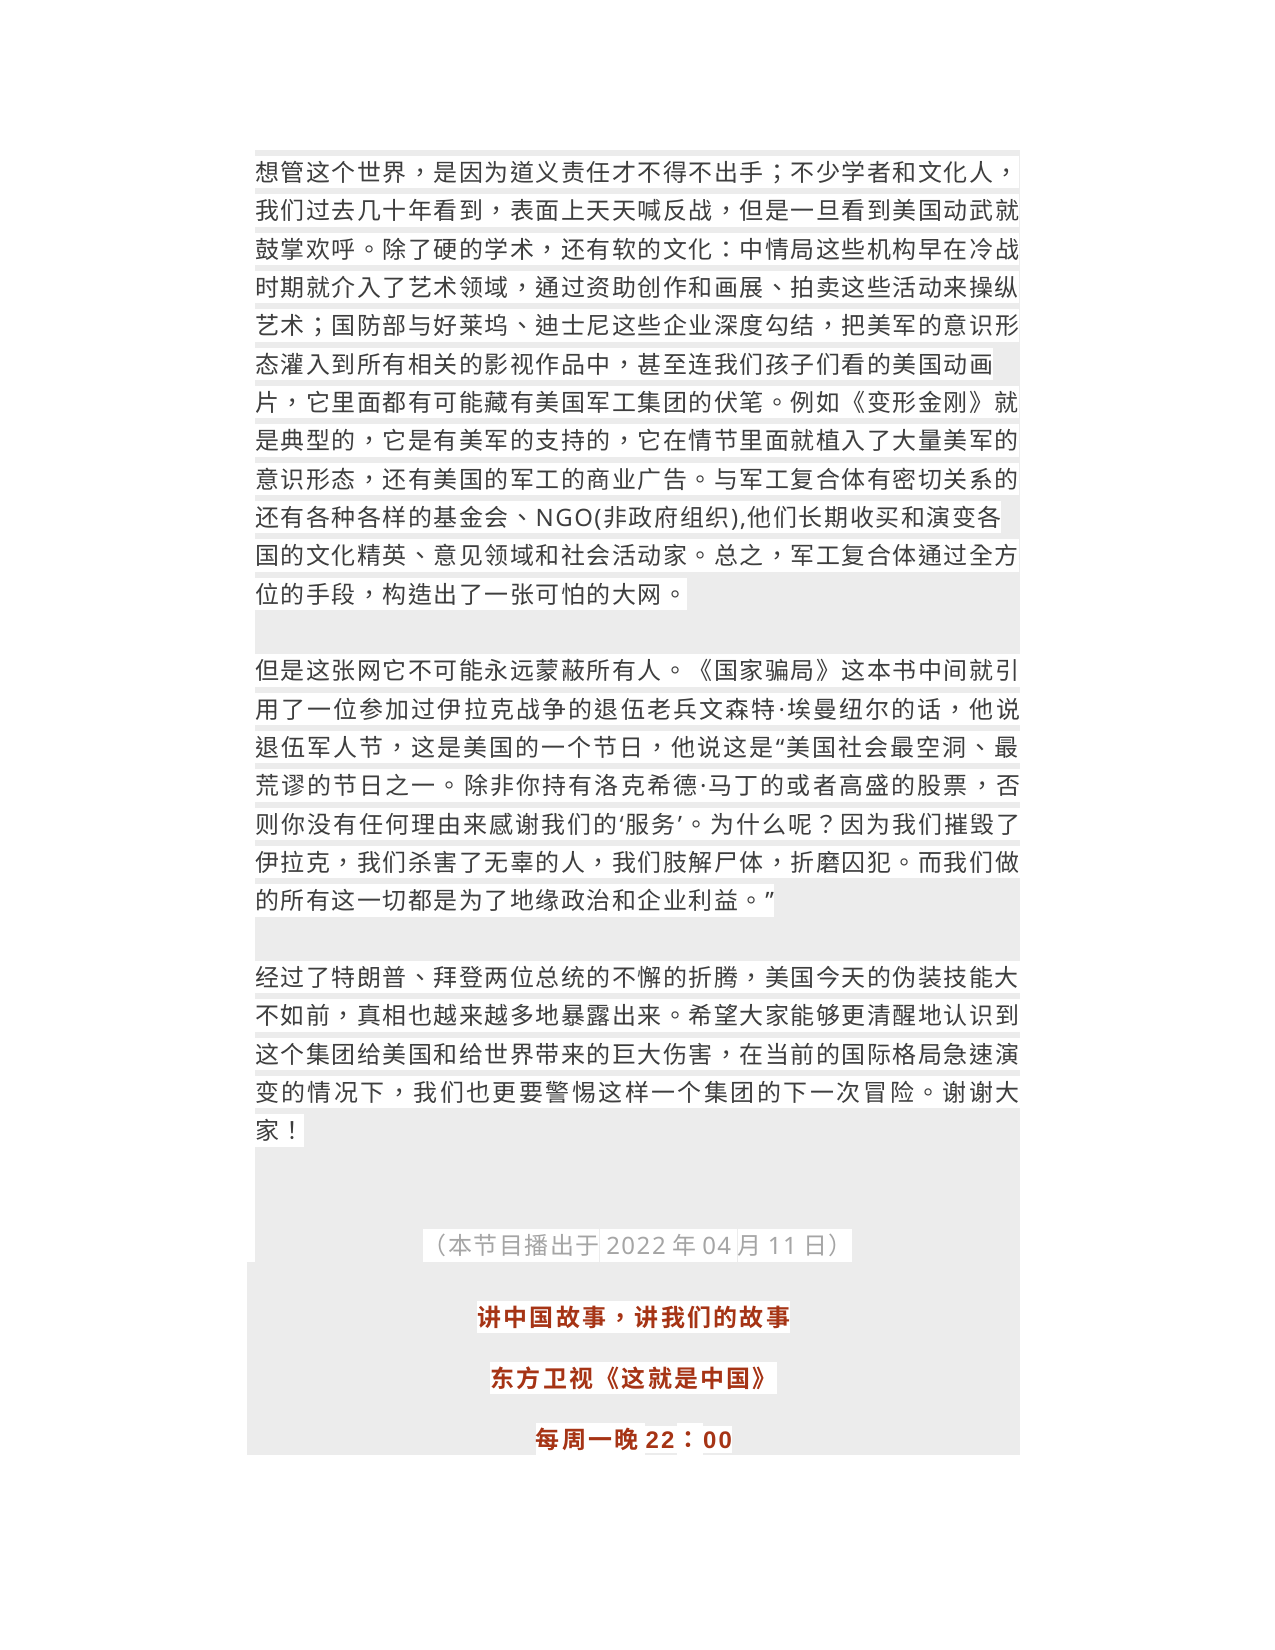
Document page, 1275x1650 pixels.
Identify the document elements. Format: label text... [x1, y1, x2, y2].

text 讲中国故事，讲我们的故事 [247, 1280, 1020, 1333]
text 但是这张网它不可能永远蒙蔽所有人。《国家骗局》这本书中间就引用了一位参加过伊拉克战争的退伍老兵文森特·埃曼纽尔的话，他说退伍军人节，这是美国的一个节日，他说这是“美国社会最空洞、最荒谬的节日之一。除非你持有洛克希德·马丁的或者高盛的股票，否则你没有任何理由来感谢我们的‘服务’。为什么呢？因为我们摧毁了伊拉克，我们杀害了无辜的人，我们肢解尸体，折磨囚犯。而我们做的所有这一切都是为了地缘政治和企业利益。” [255, 878, 1020, 917]
text 东方卫视《这就是中国》 [247, 1341, 1020, 1394]
text 经过了特朗普、拜登两位总统的不懈的折腾，美国今天的伪装技能大不如前，真相也越来越多地暴露出来。希望大家能够更清醒地认识到这个集团给美国和给世界带来的巨大伤害，在当前的国际格局急速演变的情况下，我们也更要警惕这样一个集团的下一次冒险。谢谢大家！ [255, 1108, 1020, 1147]
text （本节目播出于2022年04月11日） [255, 1223, 1020, 1262]
text 每周一晚22：00 [247, 1402, 1020, 1455]
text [255, 150, 1020, 610]
